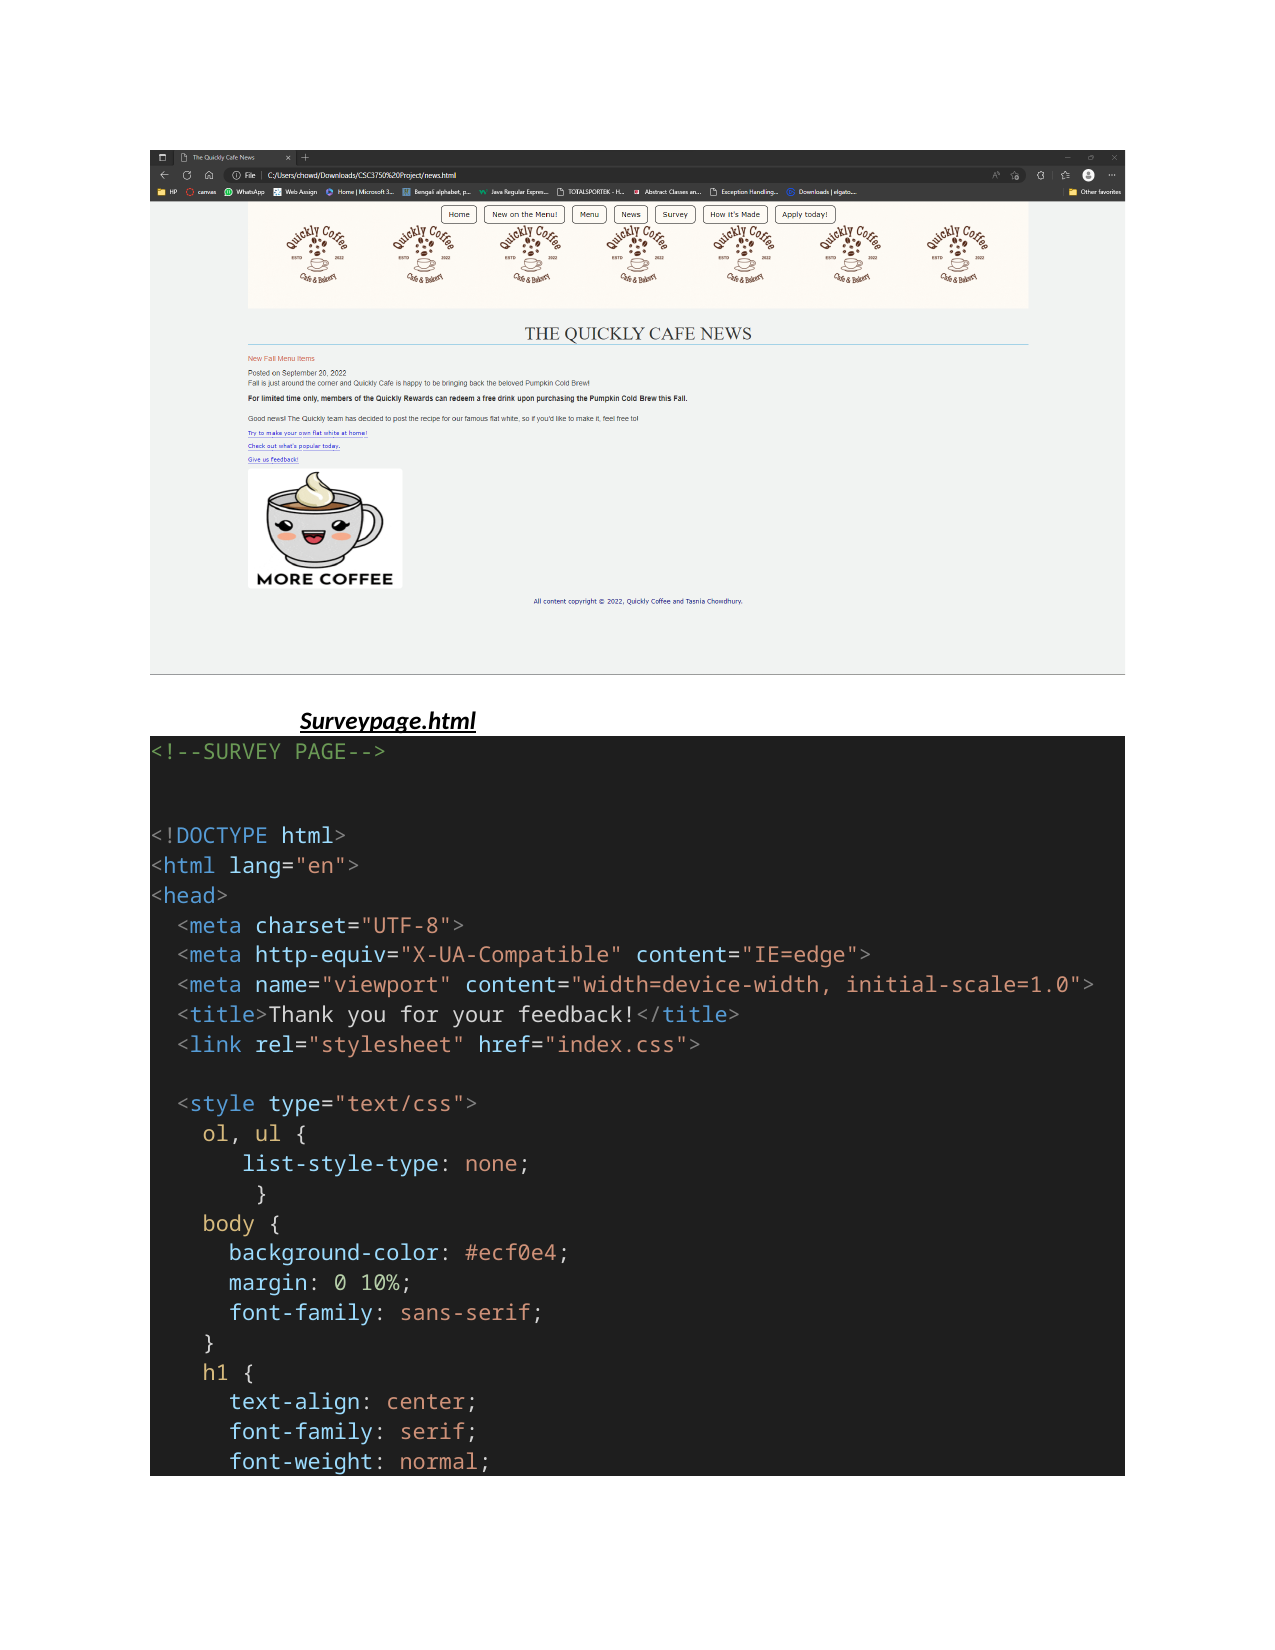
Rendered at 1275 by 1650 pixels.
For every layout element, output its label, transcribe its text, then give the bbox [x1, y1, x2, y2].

text list-style-type: none; [150, 1148, 1125, 1178]
text <html lang="en"> [150, 850, 1125, 880]
text <title>Thank you for your feedback!</title> [150, 999, 1125, 1029]
text background-color: #ecf0e4; [150, 1237, 1125, 1267]
picture [150, 150, 1125, 675]
list Surveypage.html [300, 705, 1125, 736]
text <head> [150, 880, 1125, 909]
text } [150, 1178, 1125, 1207]
text margin: 0 10%; [150, 1267, 1125, 1297]
text <!DOCTYPE html> [150, 820, 1125, 850]
text <style type="text/css"> [150, 1088, 1125, 1118]
text font-family: sans-serif; [150, 1297, 1125, 1327]
text h1 { [150, 1356, 1125, 1386]
text font-family: serif; [150, 1416, 1125, 1446]
text body { [150, 1207, 1125, 1237]
text font-weight: normal; [150, 1446, 1125, 1476]
text text-align: center; [150, 1386, 1125, 1416]
text ol, ul { [150, 1118, 1125, 1148]
text } [150, 1327, 1125, 1356]
text <link rel="stylesheet" href="index.css"> [150, 1029, 1125, 1058]
text <!--SURVEY PAGE--> [150, 736, 1125, 765]
text <meta name="viewport" content="width=device-width, initial-scale=1.0"> [150, 969, 1125, 999]
text <meta charset="UTF-8"> [150, 909, 1125, 939]
text <meta http-equiv="X-UA-Compatible" content="IE=edge"> [150, 939, 1125, 969]
